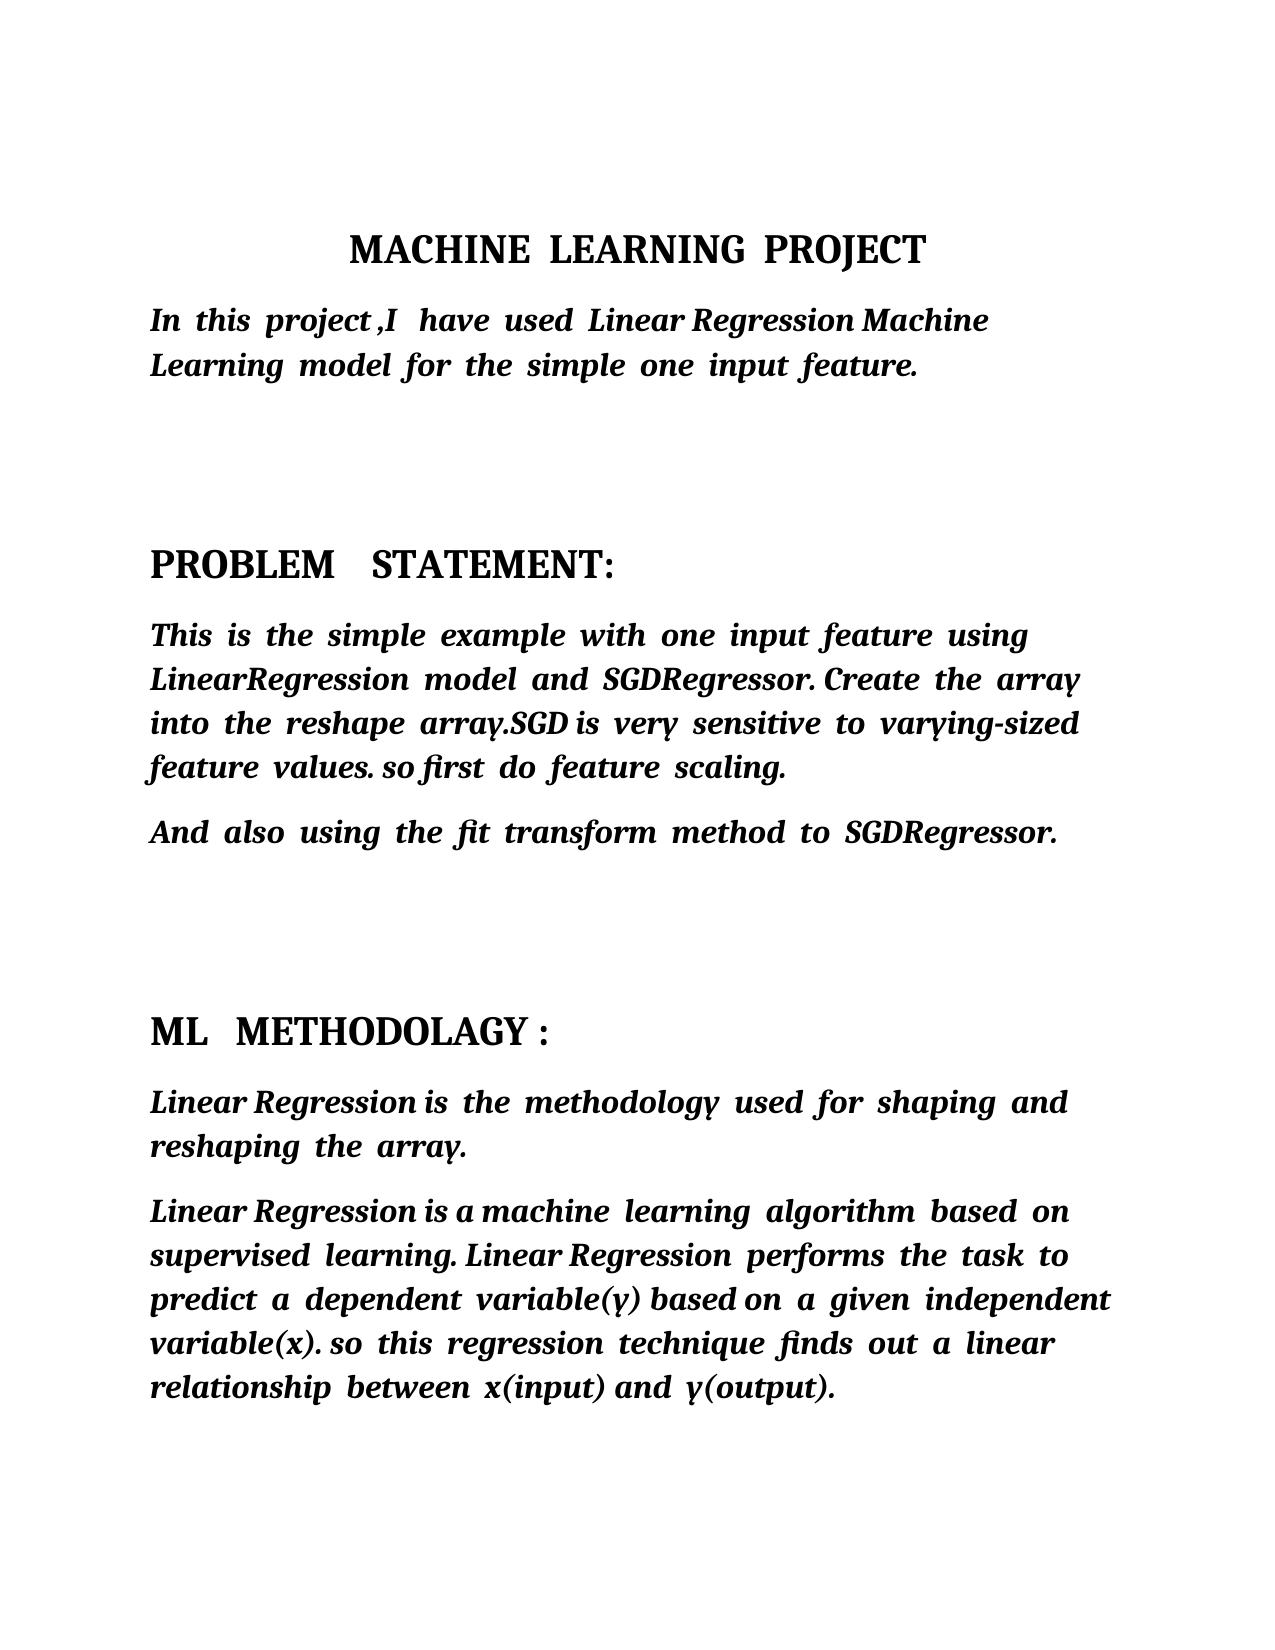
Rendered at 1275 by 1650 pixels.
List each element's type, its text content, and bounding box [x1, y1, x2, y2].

text This is the simple example with one input feature using LinearRegression model and SGDRegressor. Create the array into the reshape array.SGD is very sensitive to varying-sized feature values. so first do feature scaling. [150, 617, 1125, 787]
text ML METHODOLAGY : [150, 1007, 1125, 1055]
text PROBLEM STATEMENT: [150, 541, 1125, 588]
text Linear Regression is a machine learning algorithm based on supervised learning. Linear Regression performs the task to predict a dependent variable(y) based on a given independent variable(x). so this regression technique finds out a linear relationship between x(input) and y(output). [150, 1192, 1125, 1407]
text MACHINE LEARNING PROJECT [150, 226, 1125, 274]
text And also using the fit transform method to SGDRegressor. [150, 814, 1125, 852]
text In this project ,I have used Linear Regression Machine Learning model for the simple one input feature. [150, 302, 1125, 384]
text Linear Regression is the methodology used for shaping and reshaping the array. [150, 1083, 1125, 1166]
